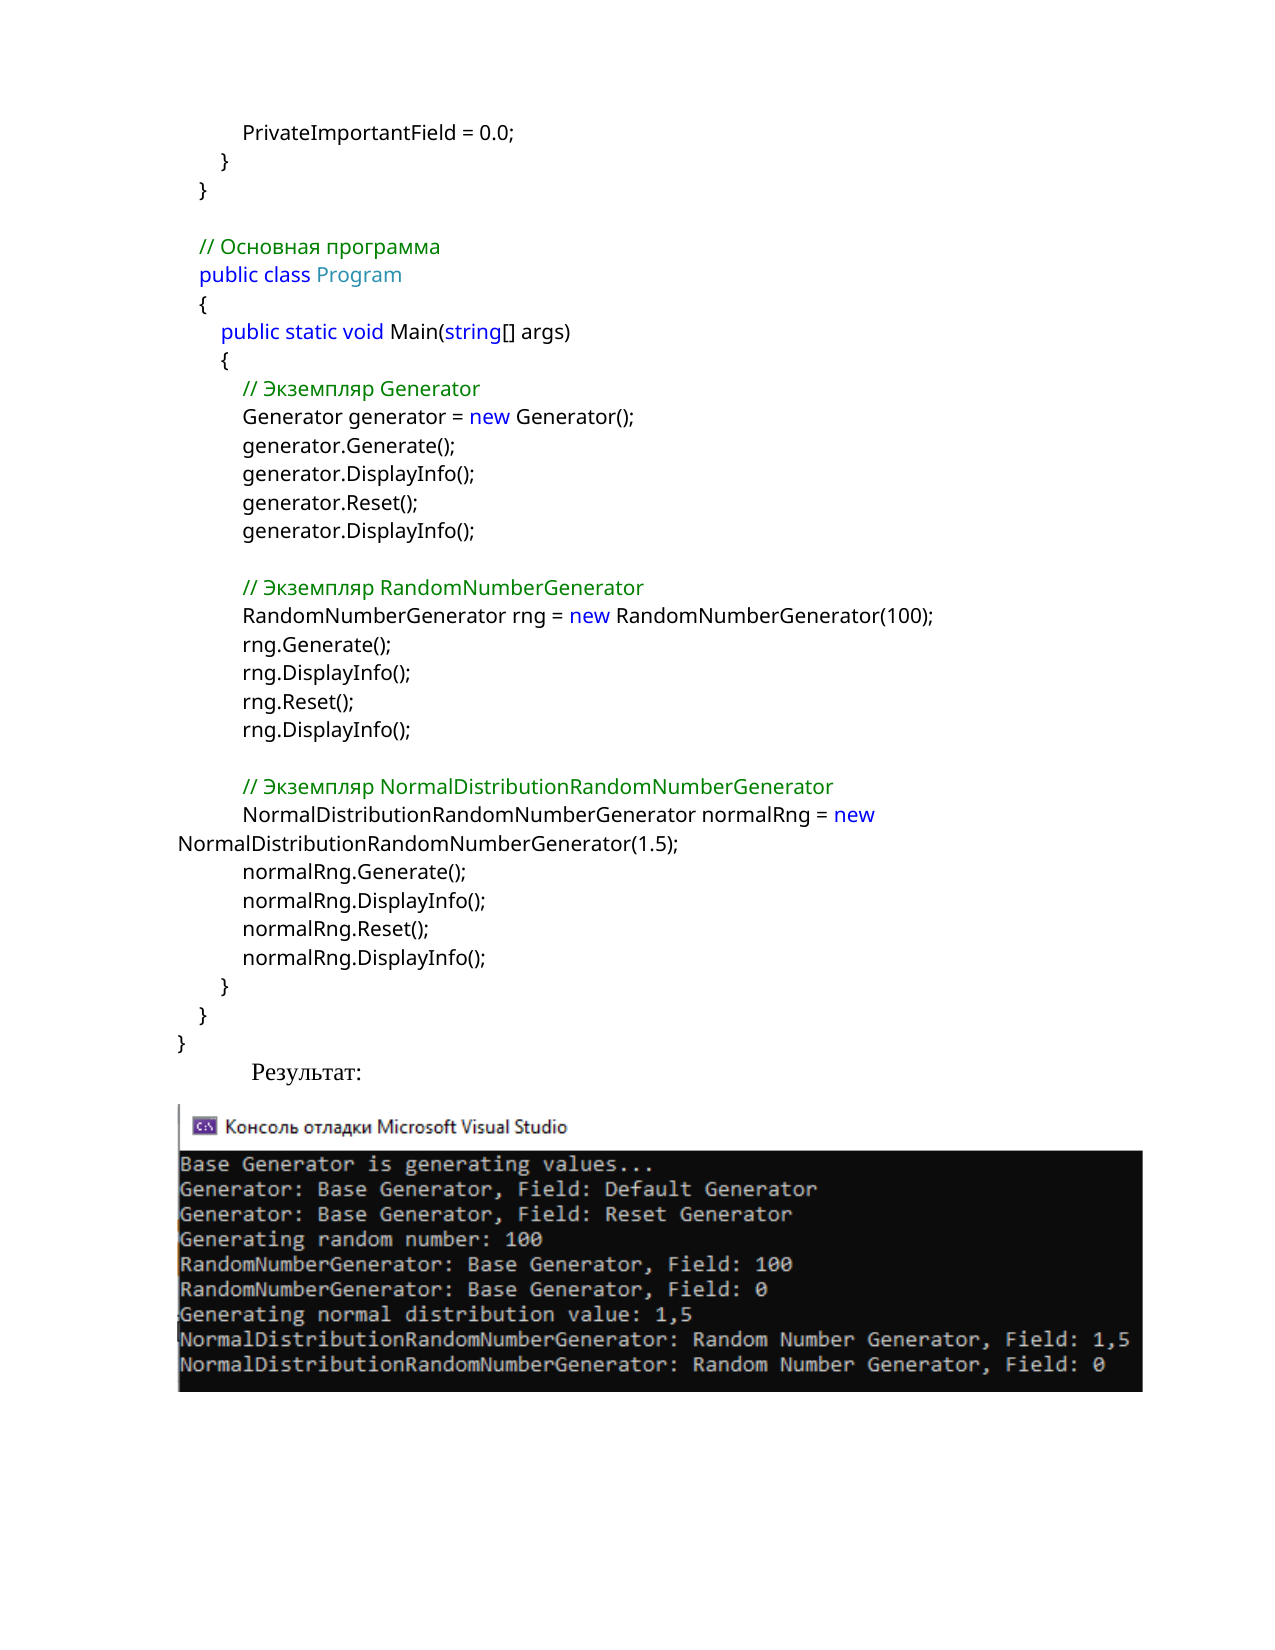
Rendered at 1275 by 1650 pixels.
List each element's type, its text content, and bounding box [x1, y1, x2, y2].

text normalRng.DisplayInfo(); [177, 886, 1186, 914]
text generator.Reset(); [177, 488, 1186, 516]
text RandomNumberGenerator rng = new RandomNumberGenerator(100); [177, 602, 1186, 630]
text } [177, 1000, 1186, 1028]
text rng.Generate(); [177, 630, 1186, 658]
text Результат: [177, 1057, 1186, 1085]
text // Экземпляр Generator [177, 374, 1186, 402]
text } [177, 147, 1186, 175]
text rng.Reset(); [177, 687, 1186, 715]
text generator.Generate(); [177, 431, 1186, 459]
text public class Program [177, 260, 1186, 289]
text rng.DisplayInfo(); [177, 658, 1186, 687]
text } [177, 1028, 1186, 1057]
text Generator generator = new Generator(); [177, 402, 1186, 431]
text NormalDistributionRandomNumberGenerator normalRng = new NormalDistributionRandomNumberGenerator(1.5); [177, 801, 1186, 857]
picture [177, 1104, 1143, 1392]
text // Экземпляр NormalDistributionRandomNumberGenerator [177, 772, 1186, 801]
text generator.DisplayInfo(); [177, 459, 1186, 488]
text // Основная программа [177, 232, 1186, 260]
text normalRng.DisplayInfo(); [177, 943, 1186, 971]
text } [177, 175, 1186, 203]
text // Экземпляр RandomNumberGenerator [177, 573, 1186, 602]
text { [177, 346, 1186, 374]
text normalRng.Reset(); [177, 914, 1186, 943]
text PrivateImportantField = 0.0; [177, 118, 1186, 147]
text { [177, 289, 1186, 317]
text public static void Main(string[] args) [177, 317, 1186, 346]
text rng.DisplayInfo(); [177, 715, 1186, 744]
text } [177, 971, 1186, 1000]
text normalRng.Generate(); [177, 857, 1186, 886]
text generator.DisplayInfo(); [177, 516, 1186, 545]
